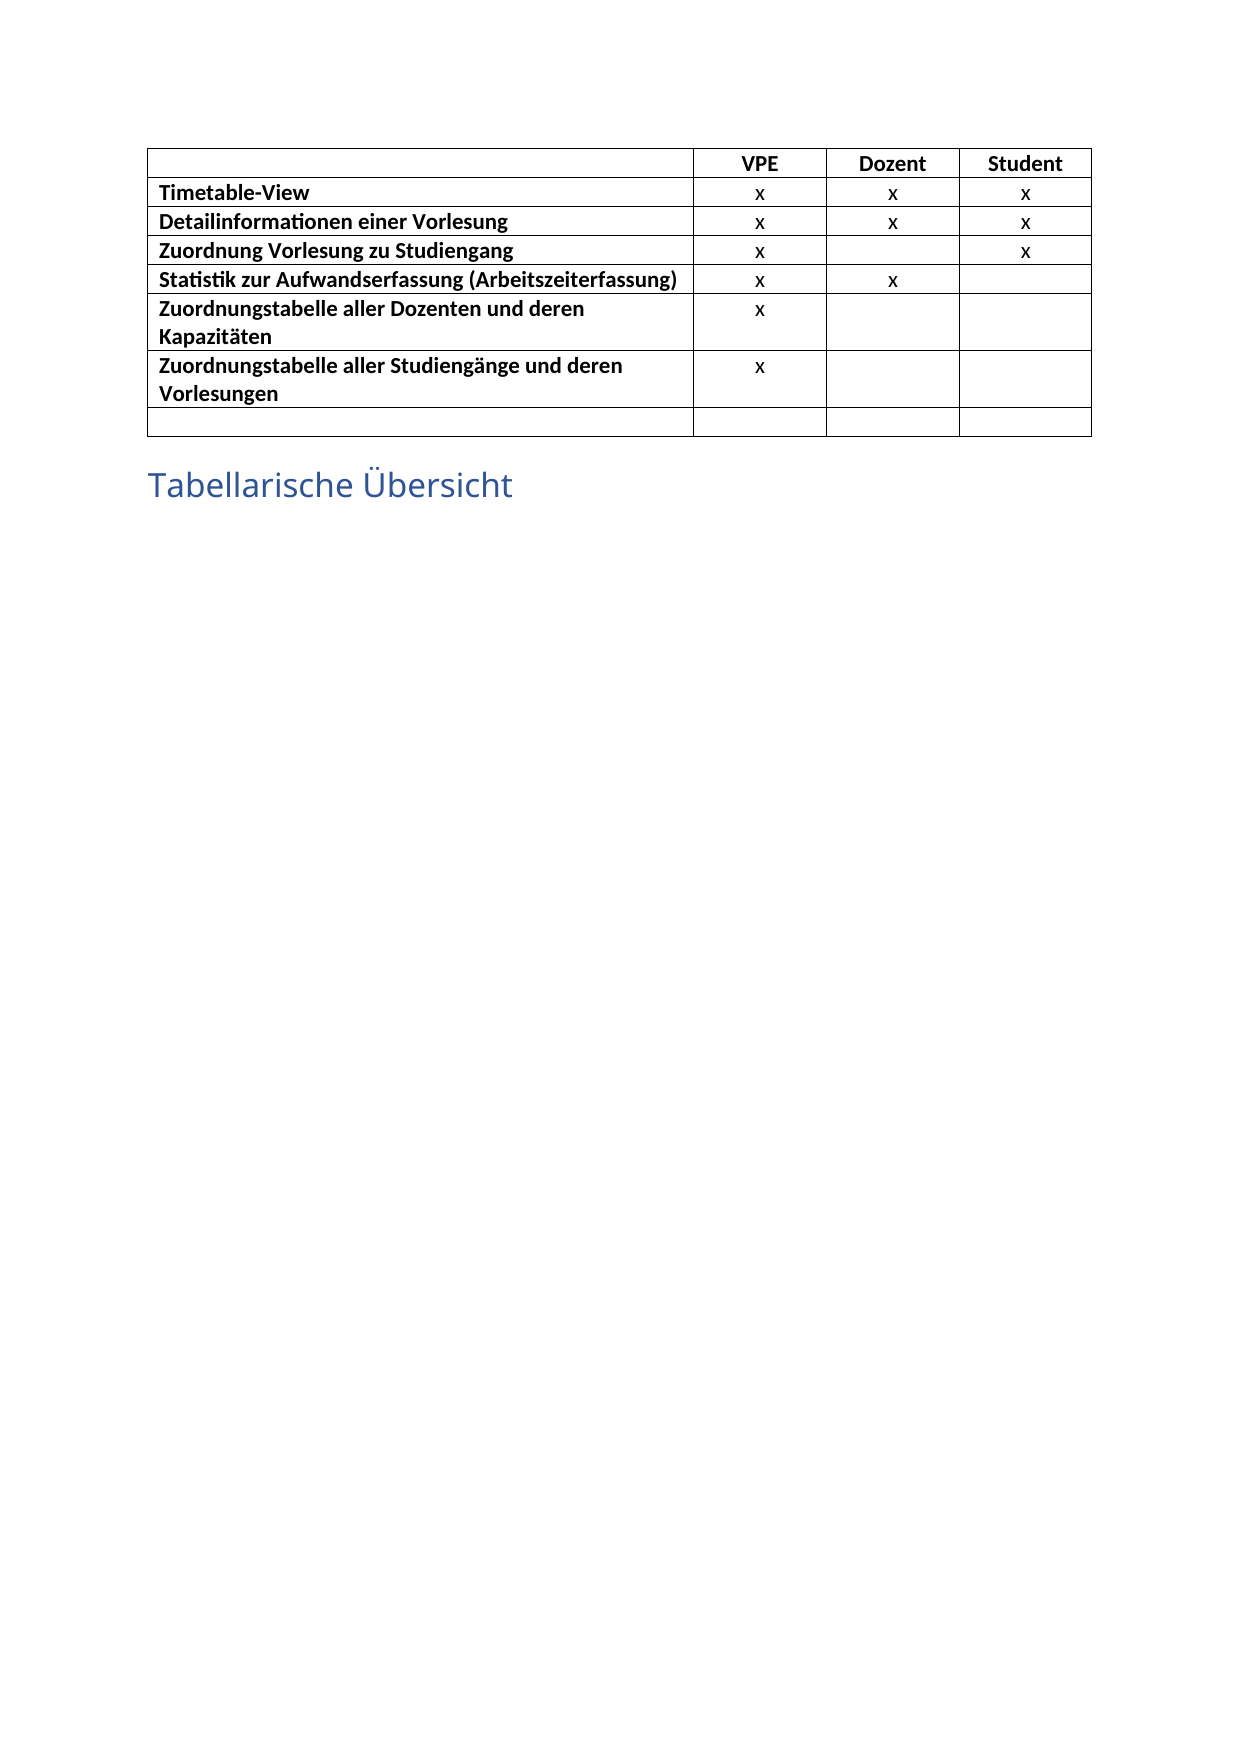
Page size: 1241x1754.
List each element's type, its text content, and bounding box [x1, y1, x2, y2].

table_cell [148, 408, 693, 436]
table_cell [694, 408, 826, 436]
table_cell x [960, 178, 1091, 206]
table_cell Zuordnungstabelle aller Dozenten und deren Kapazitäten [148, 294, 693, 350]
table_cell [960, 351, 1091, 407]
table_cell x [960, 236, 1091, 264]
table_cell x [827, 265, 959, 293]
table_cell Timetable-View [148, 178, 693, 206]
table_cell [960, 265, 1091, 293]
table_cell x [827, 178, 959, 206]
table_cell Statistik zur Aufwandserfassung (Arbeitszeiterfassung) [148, 265, 693, 293]
table_cell [960, 294, 1091, 350]
table_cell x [694, 178, 826, 206]
table_cell Zuordnungstabelle aller Studiengänge und deren Vorlesungen [148, 351, 693, 407]
table_cell Detailinformationen einer Vorlesung [148, 207, 693, 235]
table_cell x [694, 265, 826, 293]
table_header VPE [694, 149, 826, 177]
table_cell [960, 408, 1091, 436]
table_cell x [827, 207, 959, 235]
table_cell x [694, 351, 826, 407]
table_cell [827, 408, 959, 436]
table_header [148, 149, 693, 177]
table_header Student [960, 149, 1091, 177]
table_cell [827, 294, 959, 350]
table_cell [827, 236, 959, 264]
table_header Dozent [827, 149, 959, 177]
table_cell x [694, 207, 826, 235]
table_cell x [694, 294, 826, 350]
table_cell x [694, 236, 826, 264]
table_cell [827, 351, 959, 407]
subtitle Tabellarische Übersicht [148, 462, 1093, 508]
table_cell Zuordnung Vorlesung zu Studiengang [148, 236, 693, 264]
table_cell x [960, 207, 1091, 235]
